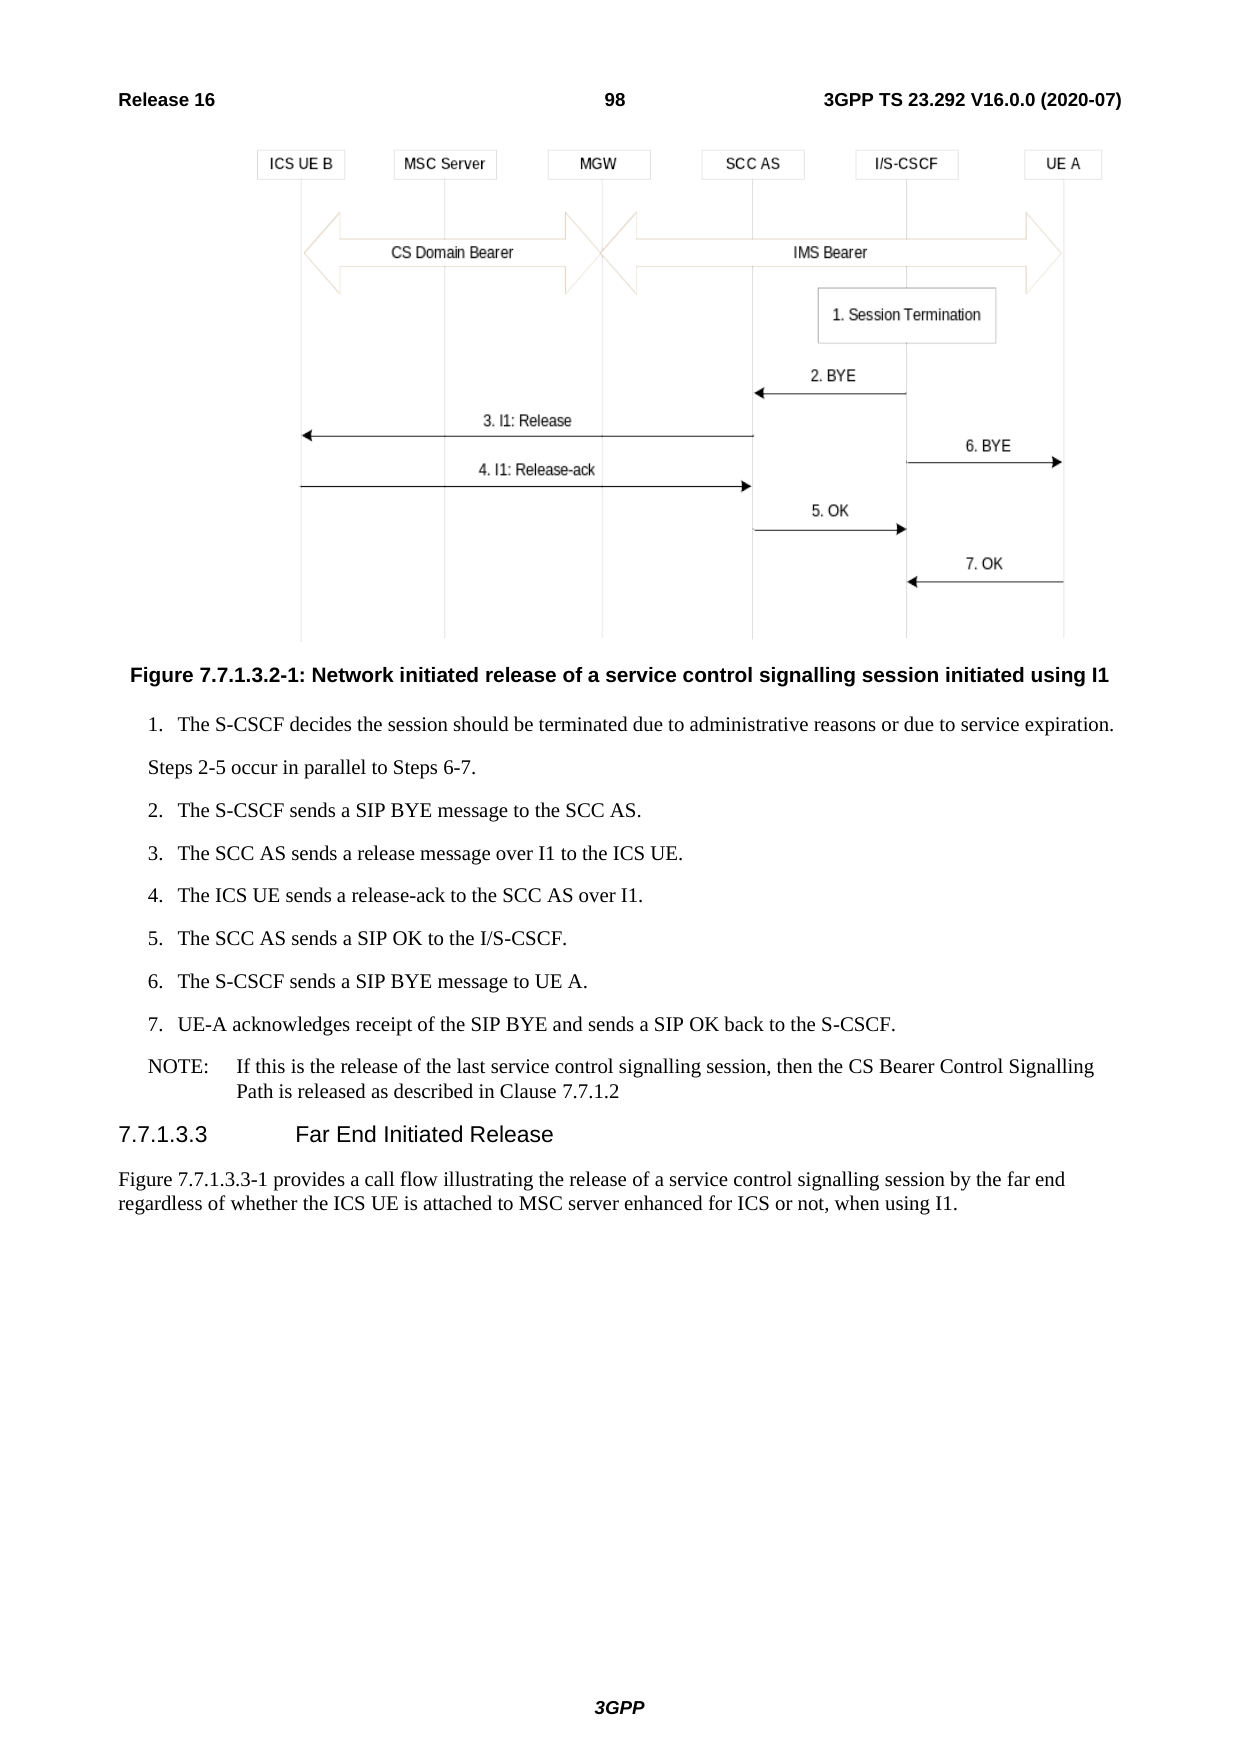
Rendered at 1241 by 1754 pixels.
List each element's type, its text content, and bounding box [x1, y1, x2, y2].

text Steps 2-5 occur in parallel to Steps 6-7. [148, 755, 1122, 779]
text NOTE: If this is the release of the last service control signalling session, then the CS Bearer Control Signalling Path is released as described in Clause 7.7.1.2 [148, 1054, 1122, 1103]
text 7. UE-A acknowledges receipt of the SIP BYE and sends a SIP OK back to the S-CSCF. [148, 1012, 1122, 1036]
text 5. The SCC AS sends a SIP OK to the I/S-CSCF. [148, 926, 1122, 950]
text 2. The S-CSCF sends a SIP BYE message to the SCC AS. [148, 798, 1122, 822]
text Figure 7.7.1.3.3-1 provides a call flow illustrating the release of a service control signalling session by the far end regardless of whether the ICS UE is attached to MSC server enhanced for ICS or not, when using I1. [118, 1166, 1122, 1214]
subtitle 7.7.1.3.3 Far End Initiated Release [118, 1121, 1122, 1148]
text 4. The ICS UE sends a release-ack to the SCC AS over I1. [148, 883, 1122, 907]
text Figure 7.7.1.3.2-1: Network initiated release of a service control signalling session initiated using I1 [118, 663, 1122, 687]
text 3. The SCC AS sends a release message over I1 to the ICS UE. [148, 840, 1122, 864]
text 6. The S-CSCF sends a SIP BYE message to UE A. [148, 969, 1122, 993]
text 1. The S-CSCF decides the session should be terminated due to administrative reasons or due to service expiration. [148, 712, 1122, 736]
